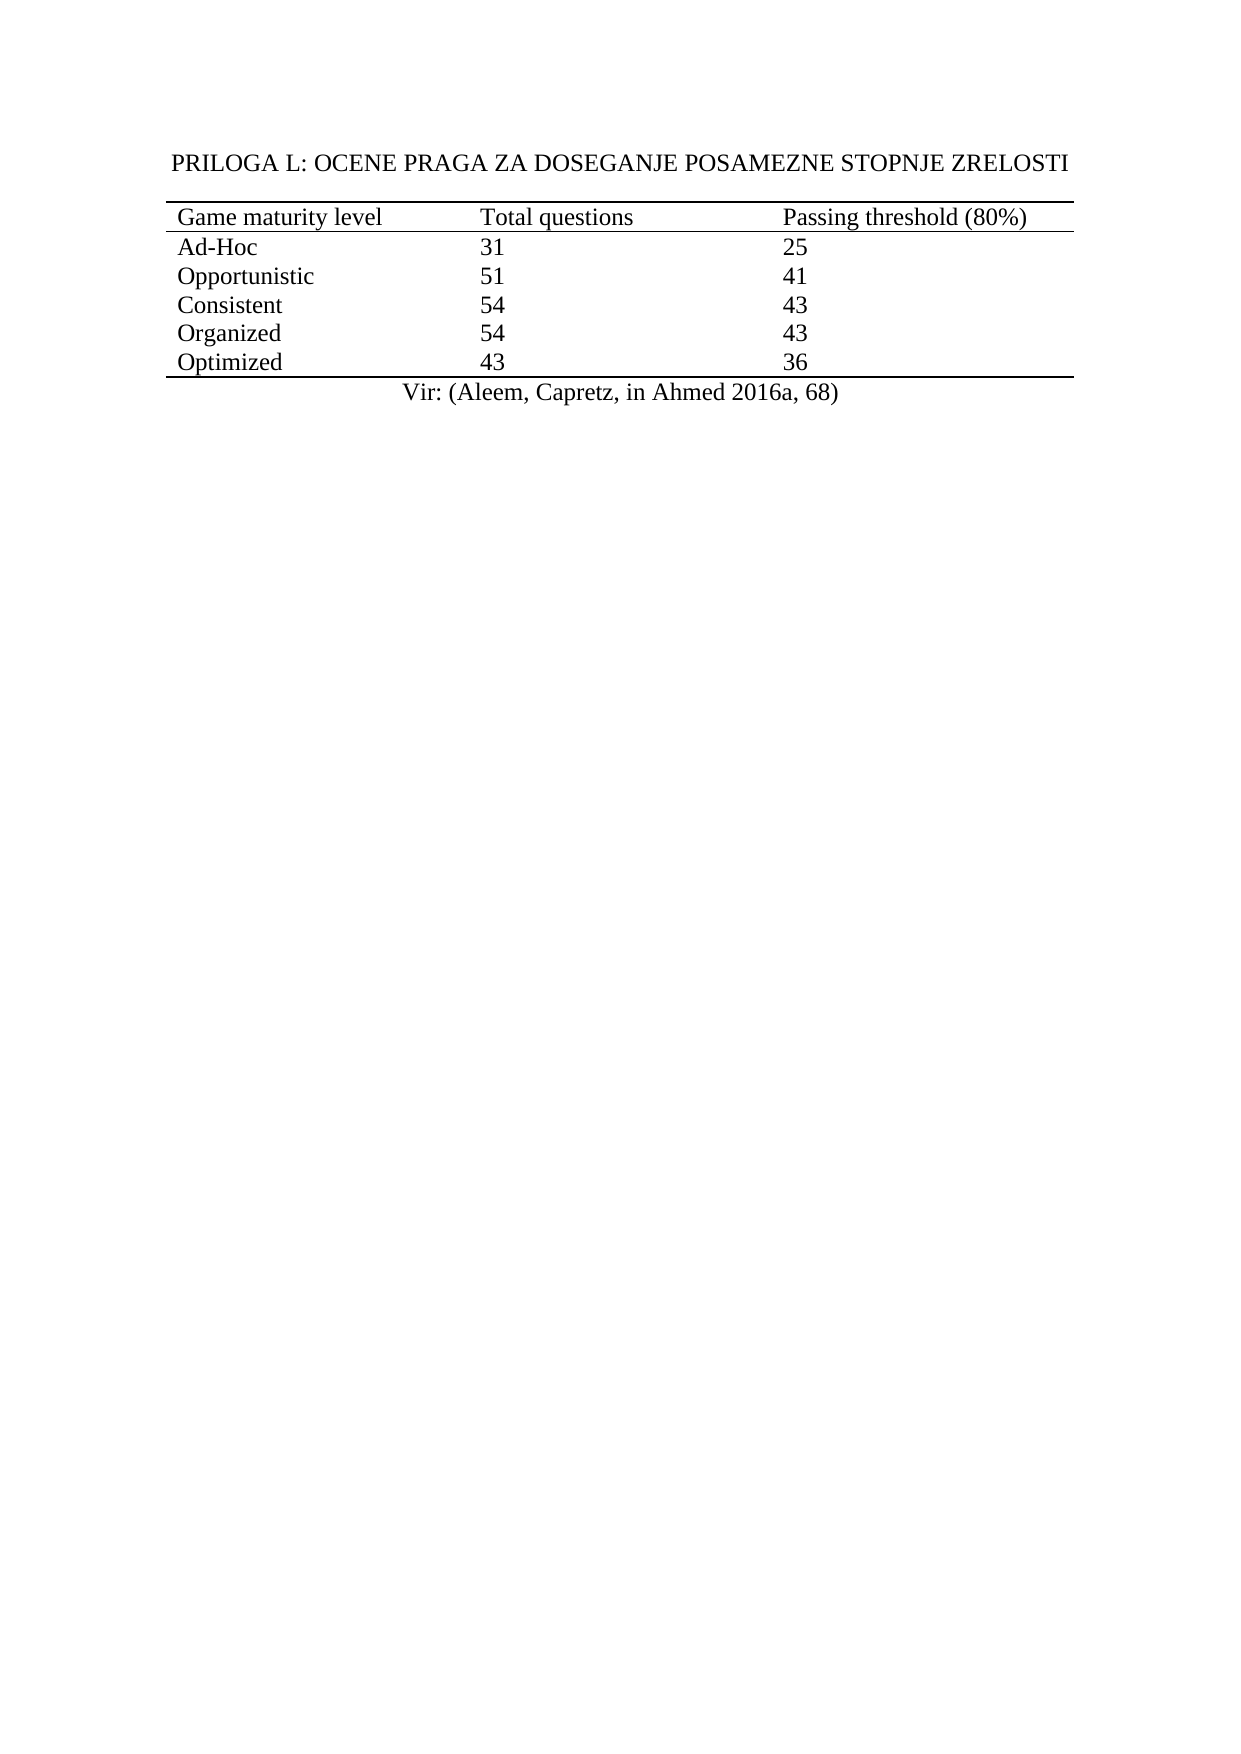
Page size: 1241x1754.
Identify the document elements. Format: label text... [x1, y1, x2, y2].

table_cell 25 [771, 232, 1074, 261]
table_cell 43 [771, 319, 1074, 347]
table_cell Optimized [166, 348, 469, 376]
table_cell 36 [771, 348, 1074, 376]
table_cell Consistent [166, 290, 469, 318]
table_cell 43 [771, 290, 1074, 318]
table_cell 41 [771, 261, 1074, 290]
table_cell 54 [469, 319, 771, 347]
table_header Game maturity level [166, 203, 469, 231]
table_cell 31 [469, 232, 771, 261]
table_cell Organized [166, 319, 469, 347]
text Vir: (Aleem, Capretz, in Ahmed 2016a, 68) [148, 377, 1093, 406]
table_cell 51 [469, 261, 771, 290]
table_cell 54 [469, 290, 771, 318]
table_cell 43 [469, 348, 771, 376]
text PRILOGA L: OCENE PRAGA ZA DOSEGANJE POSAMEZNE STOPNJE ZRELOSTI [148, 148, 1093, 176]
table_header Total questions [469, 203, 771, 231]
table_cell Ad-Hoc [166, 232, 469, 261]
table_cell Opportunistic [166, 261, 469, 290]
table_header Passing threshold (80%) [771, 203, 1074, 231]
